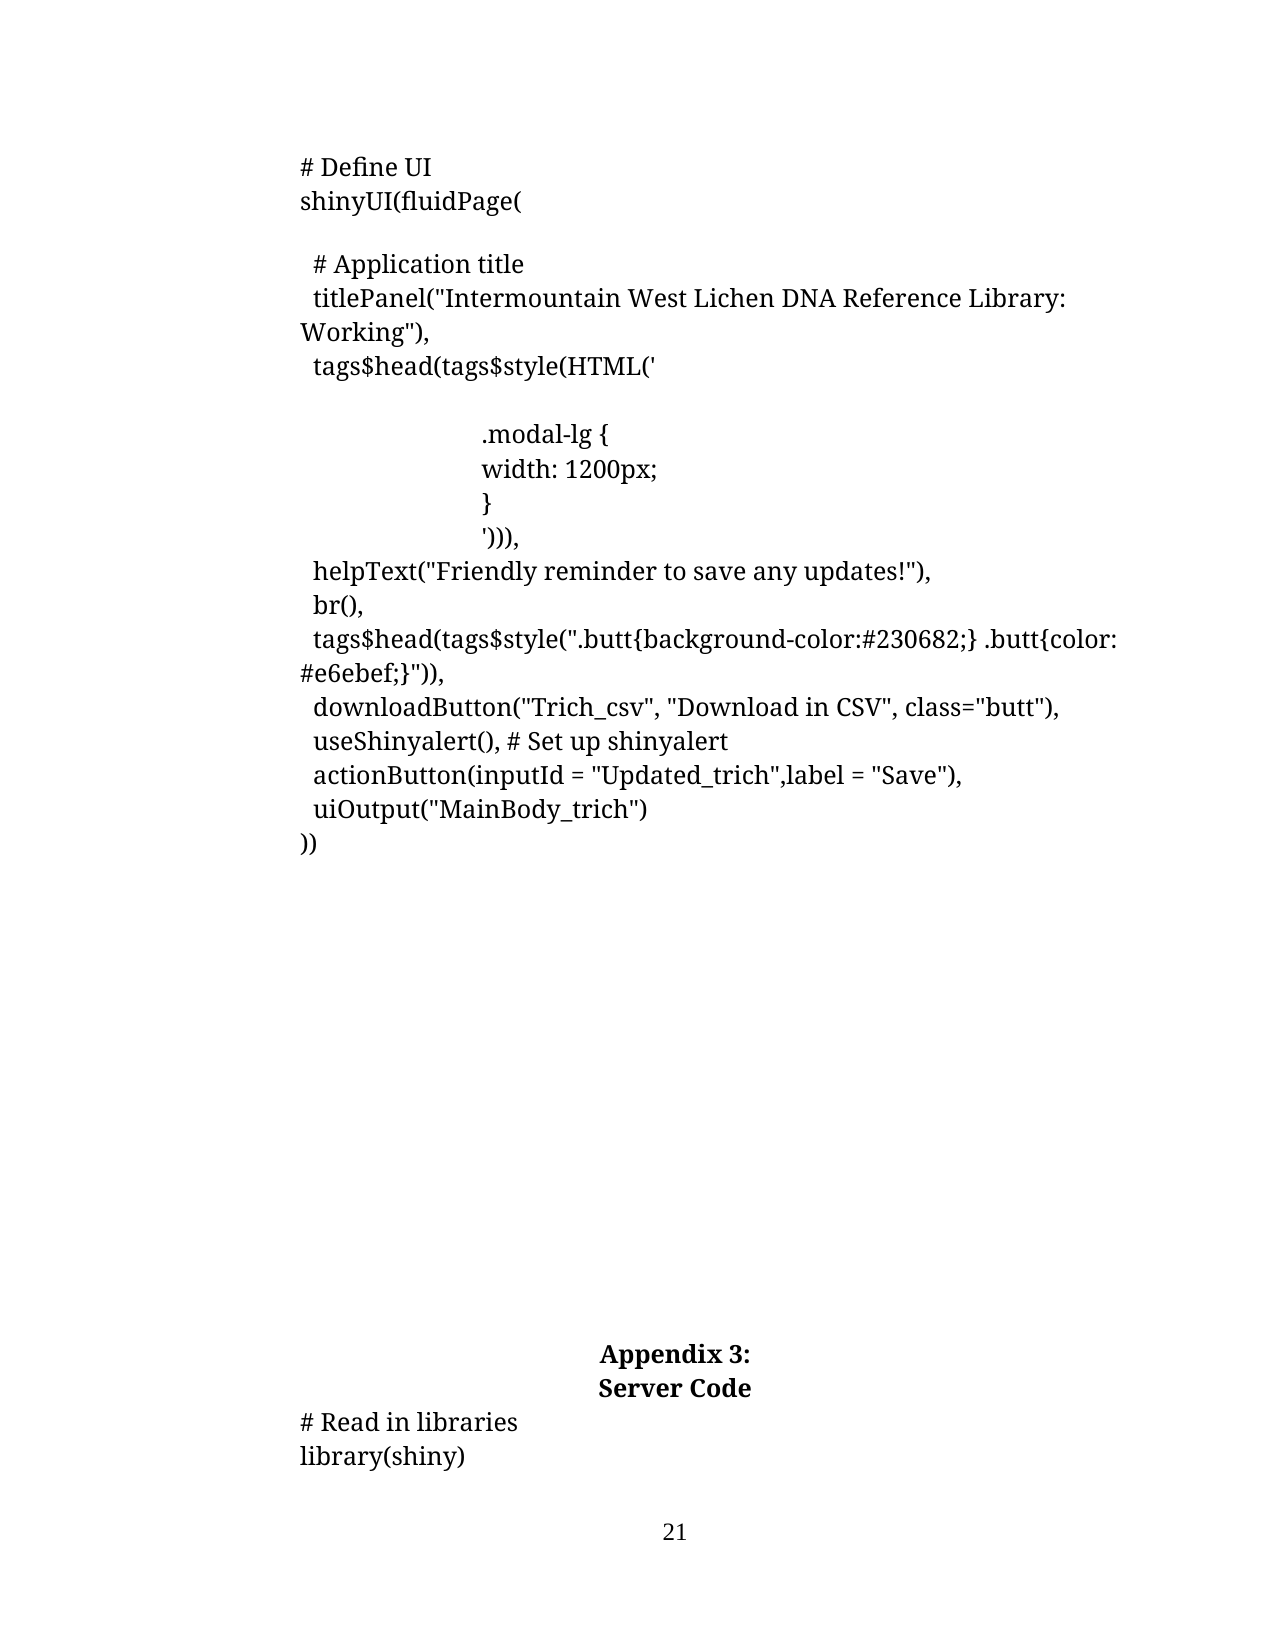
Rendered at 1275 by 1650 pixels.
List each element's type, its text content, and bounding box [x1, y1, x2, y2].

text Appendix 3: [225, 1337, 1125, 1371]
text '))), [300, 519, 1125, 553]
text # Define UI [300, 150, 1125, 184]
text shinyUI(fluidPage( [300, 184, 1125, 218]
text library(shiny) [300, 1439, 1125, 1473]
text useShinyalert(), # Set up shinyalert [300, 724, 1125, 758]
text actionButton(inputId = "Updated_trich",label = "Save"), [300, 758, 1125, 792]
text } [300, 485, 1125, 519]
text uiOutput("MainBody_trich") [300, 792, 1125, 826]
text .modal-lg { [300, 417, 1125, 451]
text downloadButton("Trich_csv", "Download in CSV", class="butt"), [300, 690, 1125, 724]
text tags$head(tags$style(HTML(' [300, 349, 1125, 383]
text )) [300, 826, 1125, 860]
text br(), [300, 587, 1125, 622]
text titlePanel("Intermountain West Lichen DNA Reference Library: Working"), [300, 281, 1125, 349]
text Server Code [225, 1371, 1125, 1405]
text # Application title [300, 247, 1125, 281]
text # Read in libraries [300, 1405, 1125, 1439]
text tags$head(tags$style(".butt{background-color:#230682;} .butt{color: #e6ebef;}")), [300, 622, 1125, 690]
text width: 1200px; [300, 451, 1125, 485]
text helpText("Friendly reminder to save any updates!"), [300, 553, 1125, 587]
